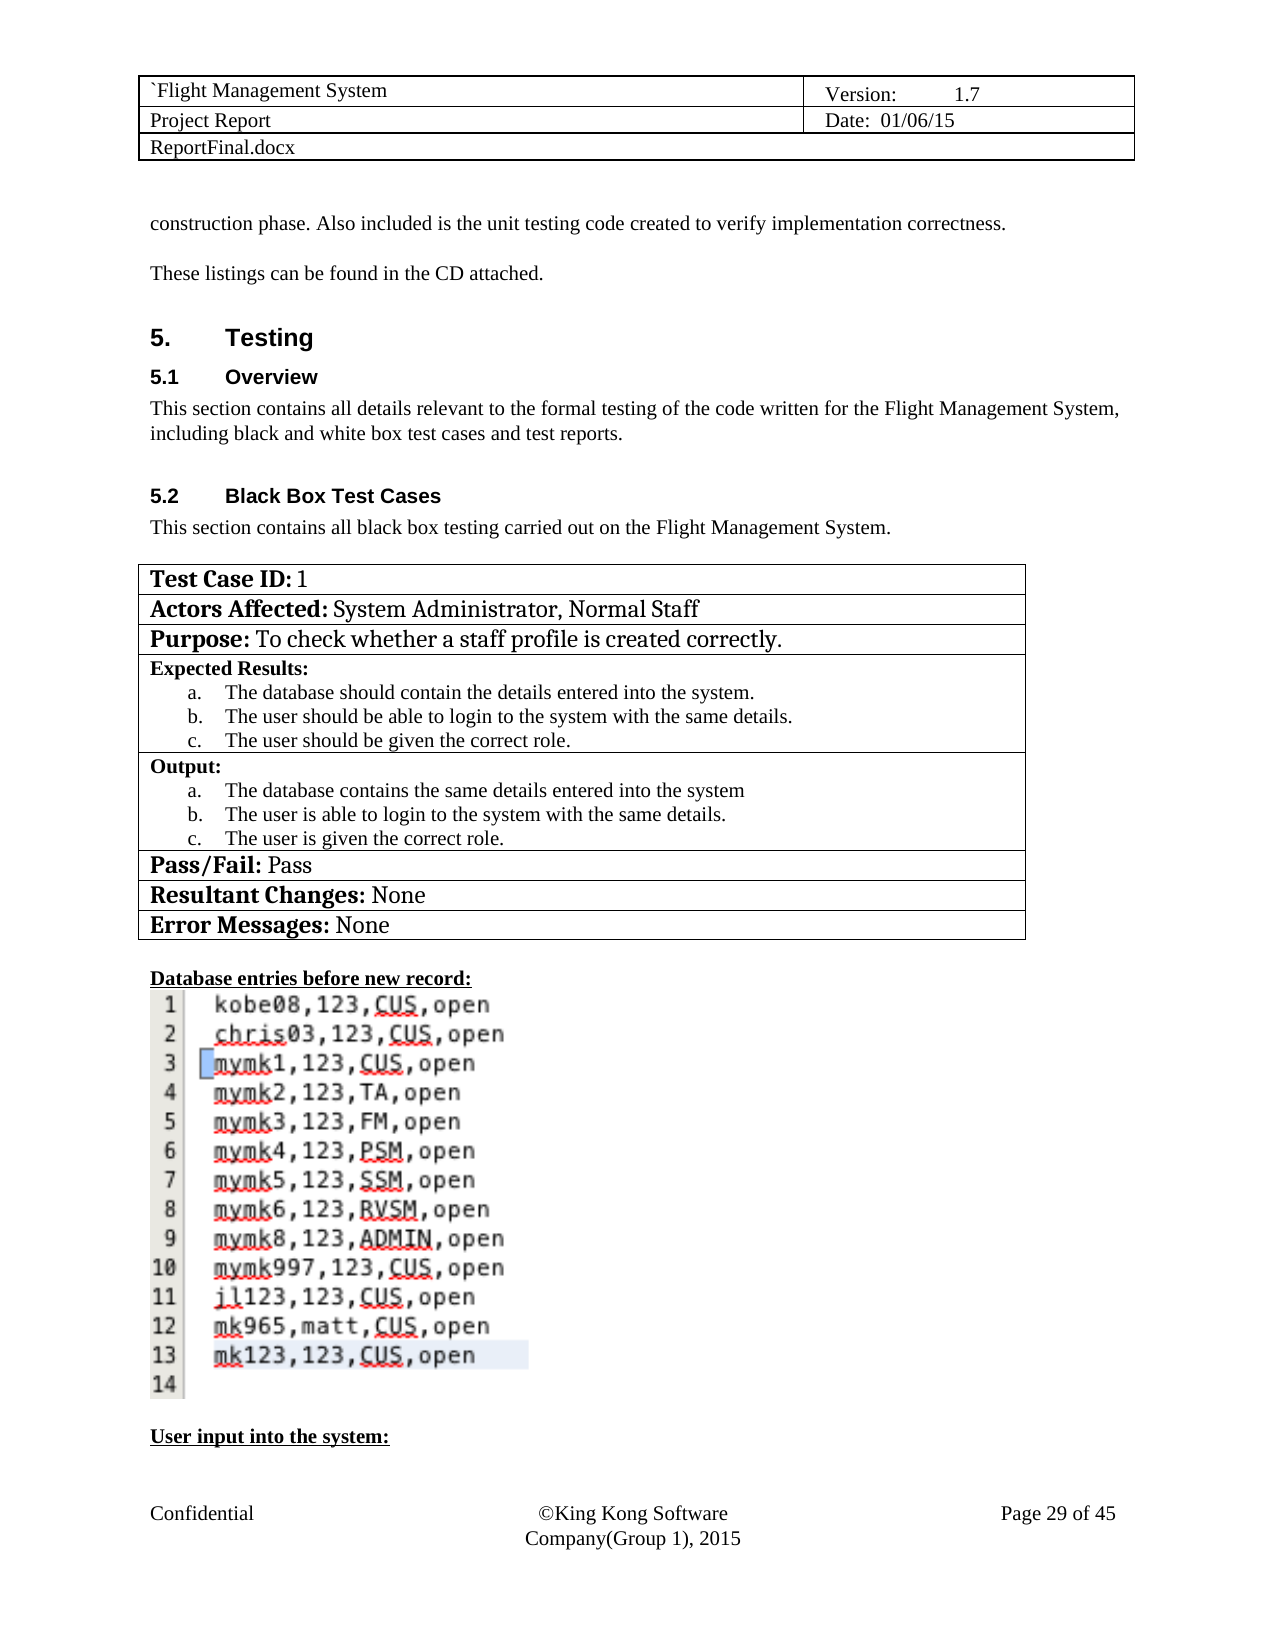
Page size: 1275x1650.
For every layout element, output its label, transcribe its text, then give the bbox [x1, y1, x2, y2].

table_cell Purpose: To check whether a staff profile is created correctly. [139, 625, 1025, 653]
subtitle Testing [150, 323, 1125, 352]
text This section contains all black box testing carried out on the Flight Management System. [150, 514, 1125, 539]
table_cell Output: The database contains the same details entered into the system The user is able to login to the system with the same details. The user is given the correct role. [139, 753, 1025, 850]
subtitle Overview [150, 364, 1125, 389]
text Database entries before new record: [150, 965, 1125, 990]
table_cell Pass/Fail: Pass [139, 851, 1025, 880]
table_cell Resultant Changes: None [139, 881, 1025, 909]
table_cell Expected Results: The database should contain the details entered into the system. The user should be able to login to the system with the same details. The user should be given the correct role. [139, 655, 1025, 752]
picture [150, 990, 529, 1399]
text User input into the system: [150, 1423, 1125, 1448]
table_cell Error Messages: None [139, 911, 1025, 939]
subtitle Black Box Test Cases [150, 483, 1125, 508]
table_cell Actors Affected: System Administrator, Normal Staff [139, 595, 1025, 624]
table_header Test Case ID: 1 [139, 565, 1025, 594]
text This section contains all details relevant to the formal testing of the code written for the Flight Management System, including black and white box test cases and test reports. [150, 395, 1125, 445]
text These listings can be found in the CD attached. [150, 260, 1125, 285]
